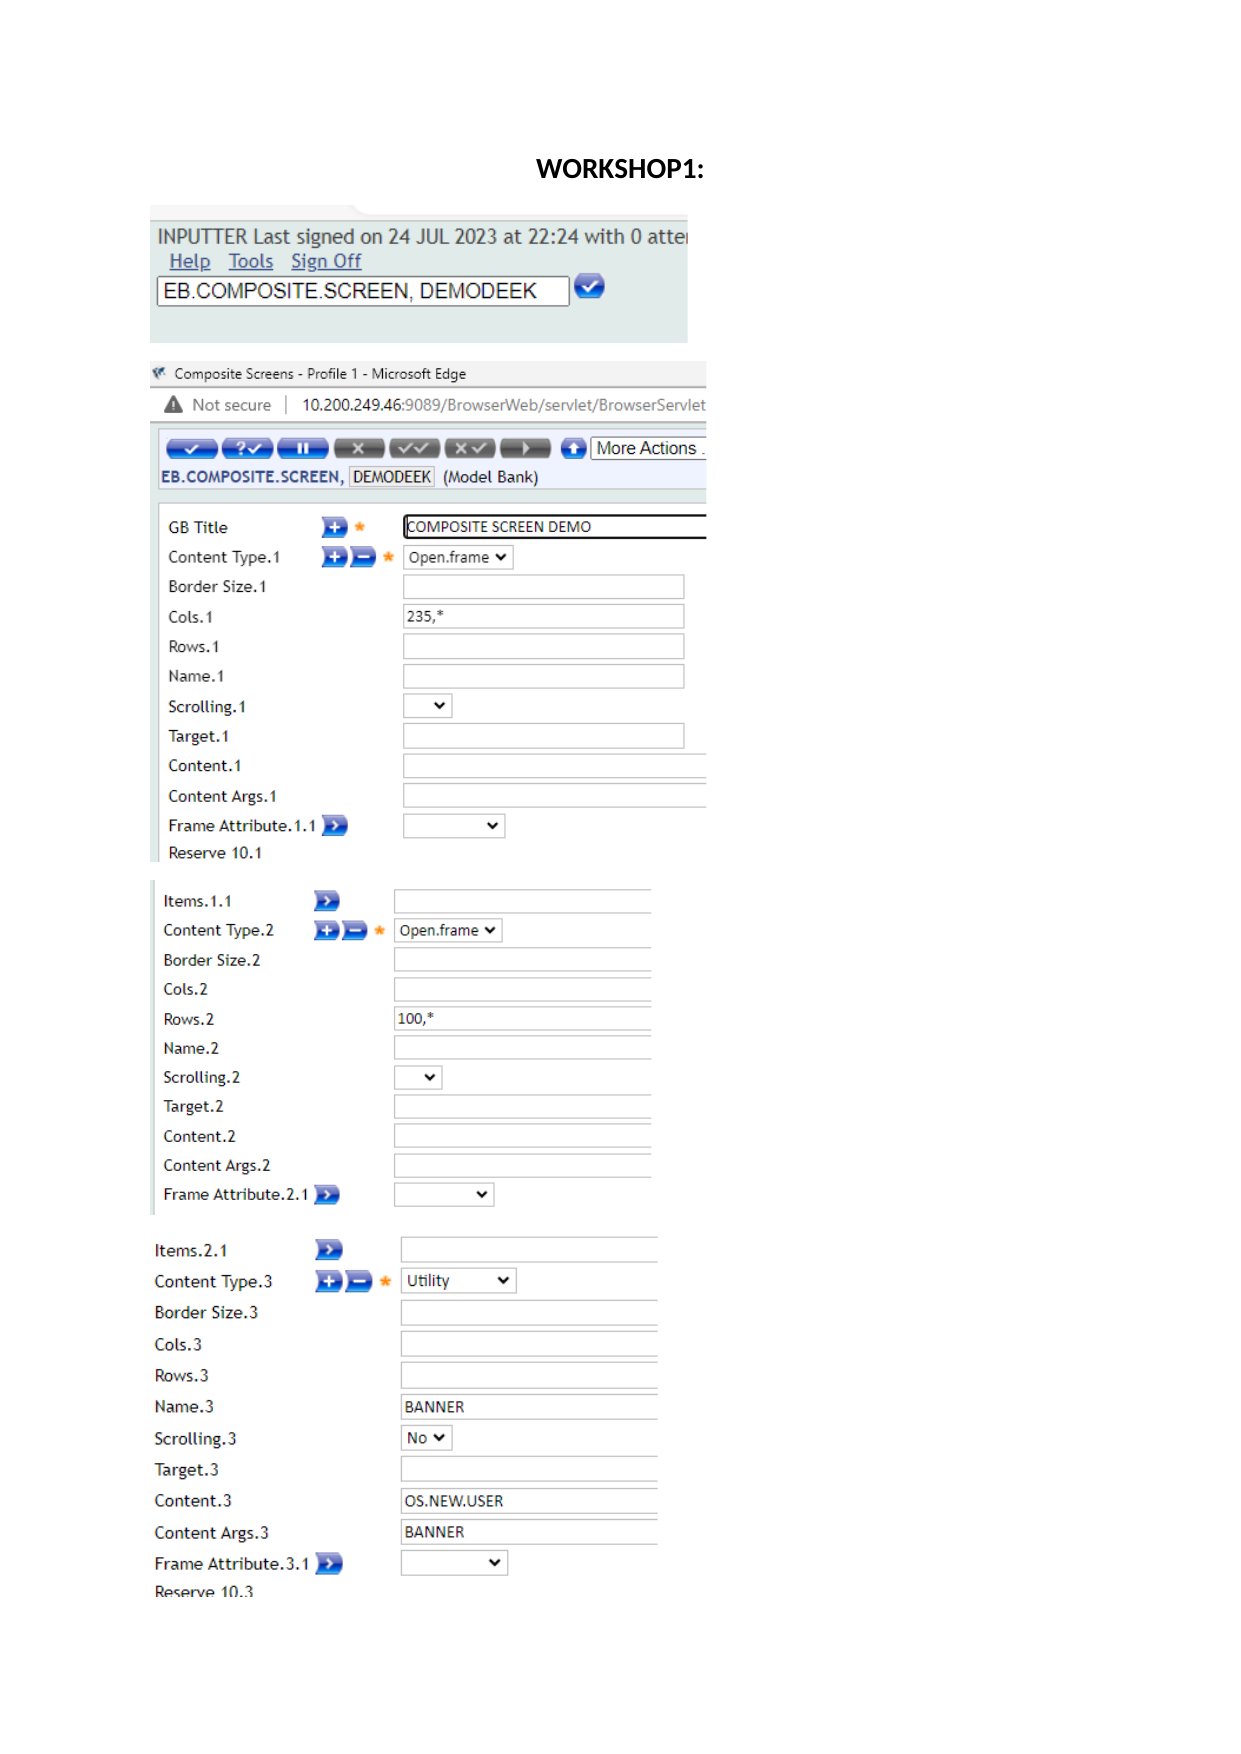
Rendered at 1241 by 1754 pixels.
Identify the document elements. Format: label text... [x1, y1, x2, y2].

picture [150, 880, 652, 1215]
picture [150, 361, 707, 862]
picture [150, 205, 688, 343]
picture [150, 1233, 658, 1597]
text WORKSHOP1: [150, 150, 1090, 186]
